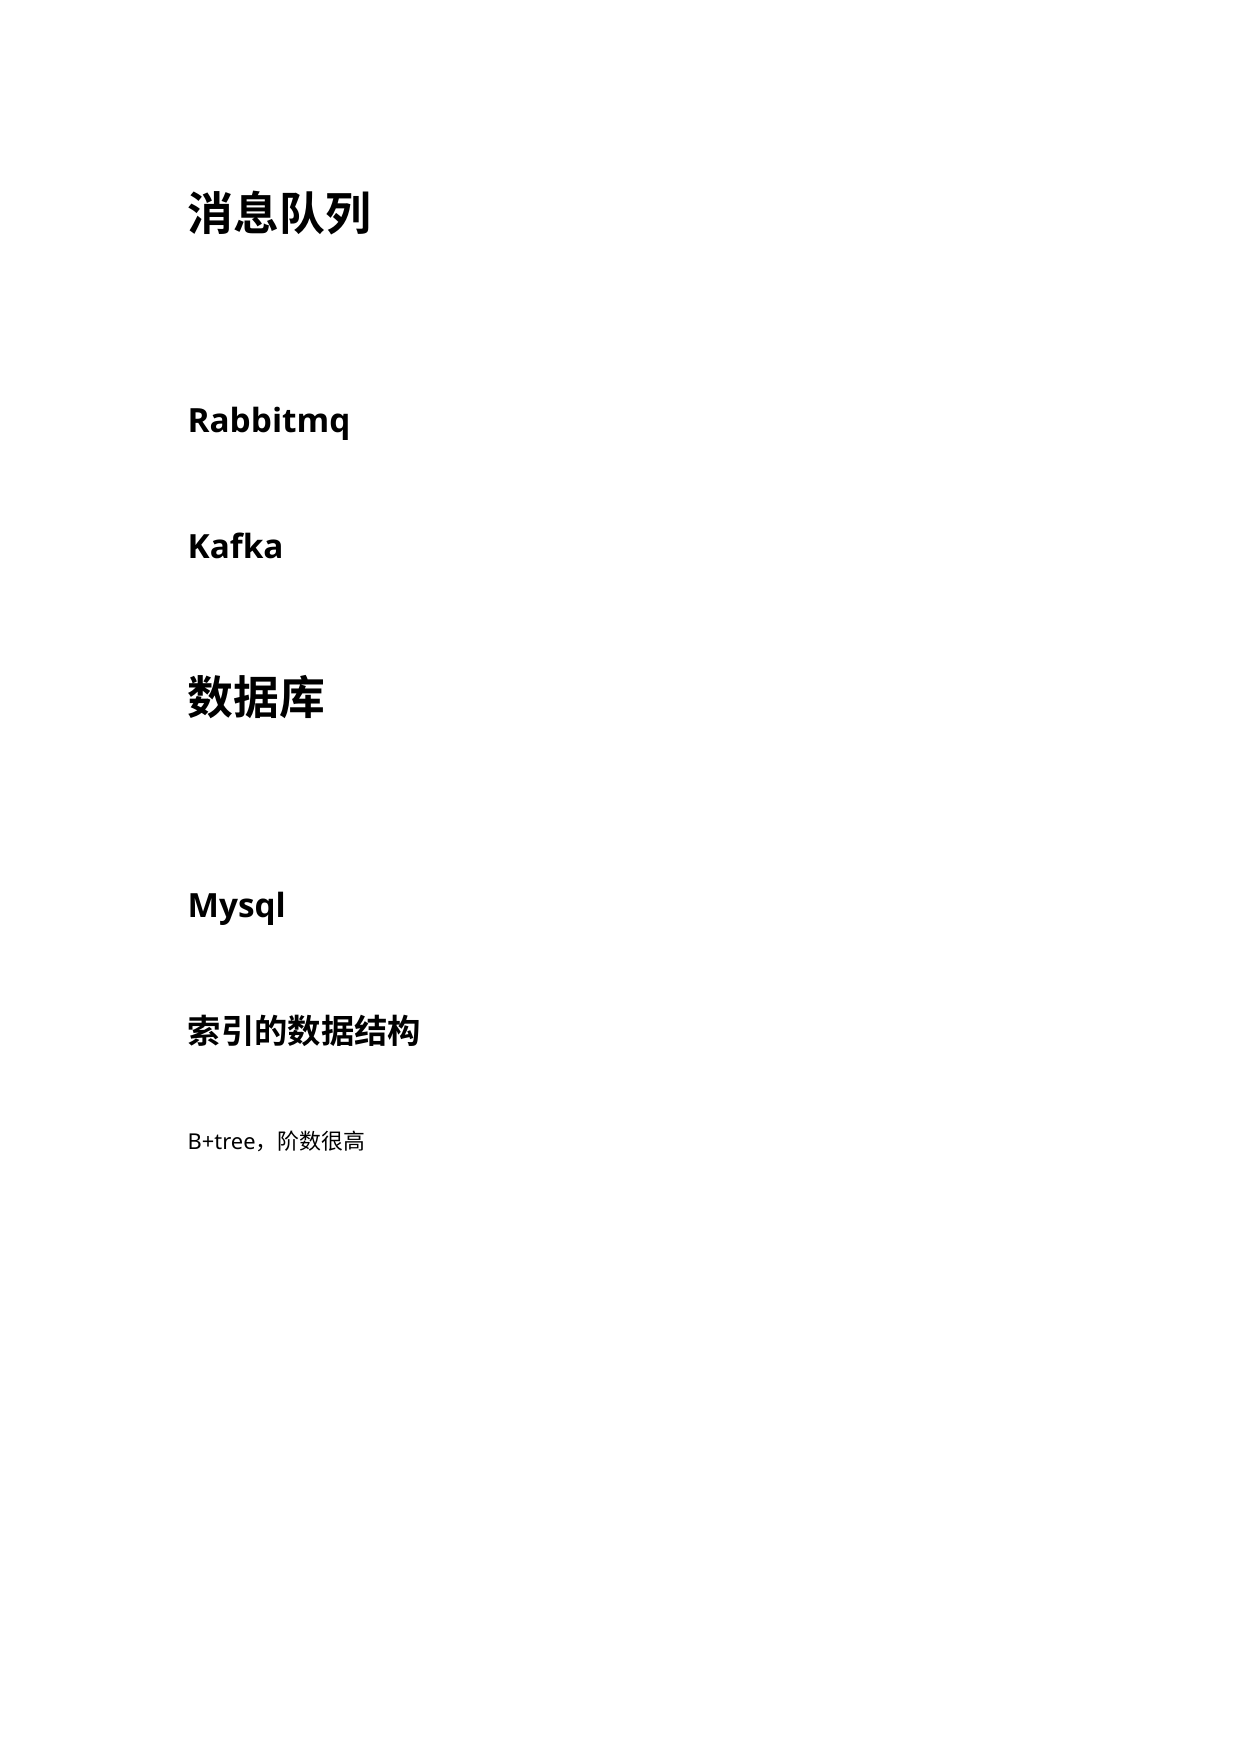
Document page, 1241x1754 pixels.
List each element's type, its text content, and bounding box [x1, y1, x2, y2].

text B+tree，阶数很高 [187, 1124, 1053, 1156]
subtitle 索引的数据结构 [187, 997, 1053, 1062]
subtitle 数据库 [187, 646, 1053, 744]
subtitle 消息队列 [187, 162, 1053, 259]
subtitle Kafka [187, 513, 1053, 578]
subtitle Mysql [187, 872, 1053, 937]
subtitle Rabbitmq [187, 387, 1053, 452]
